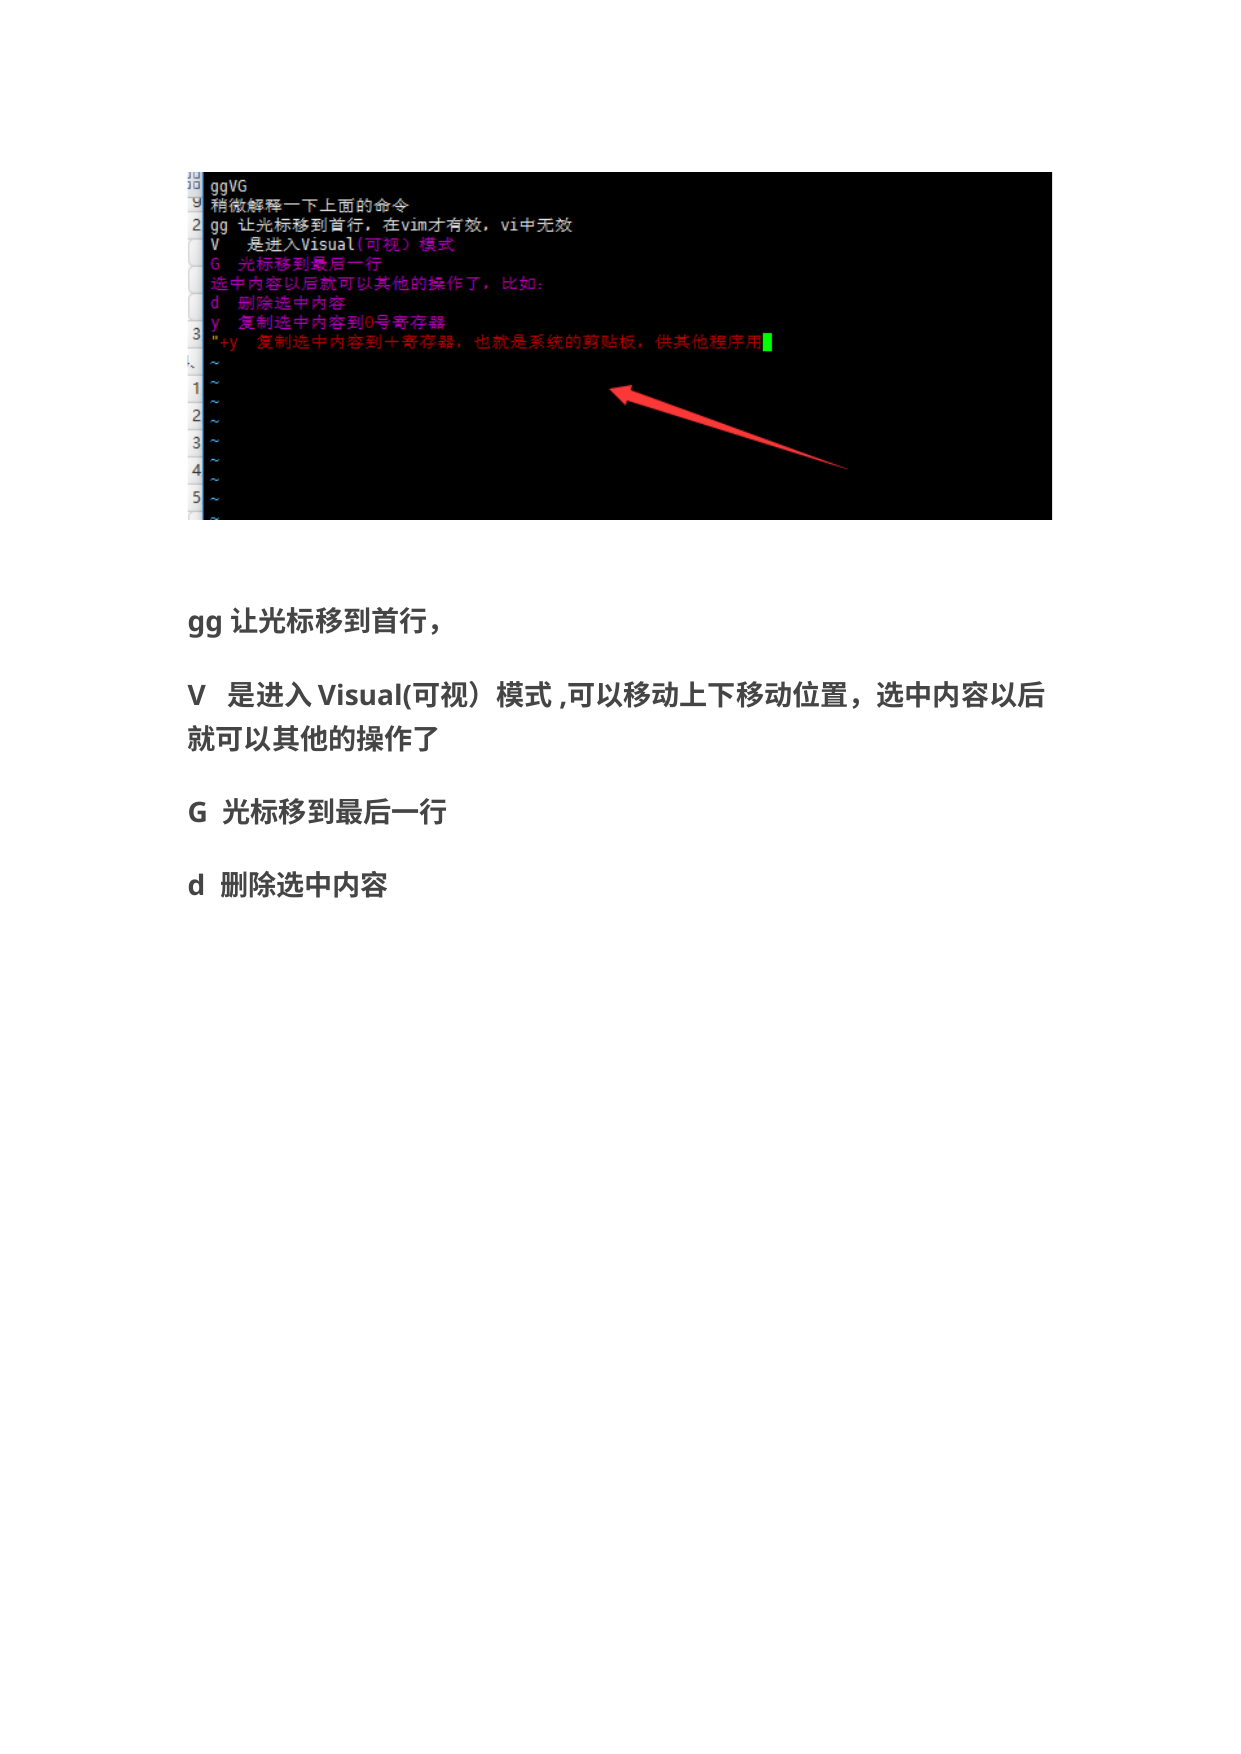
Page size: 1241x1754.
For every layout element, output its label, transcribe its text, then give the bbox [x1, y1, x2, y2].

subtitle d 删除选中内容 [187, 861, 1053, 949]
picture [187, 172, 1053, 520]
subtitle V 是进入Visual(可视）模式 ,可以移动上下移动位置，选中内容以后就可以其他的操作了 [187, 671, 1053, 759]
subtitle G 光标移到最后一行 [187, 788, 1053, 832]
subtitle gg 让光标移到首行， [187, 598, 1053, 642]
